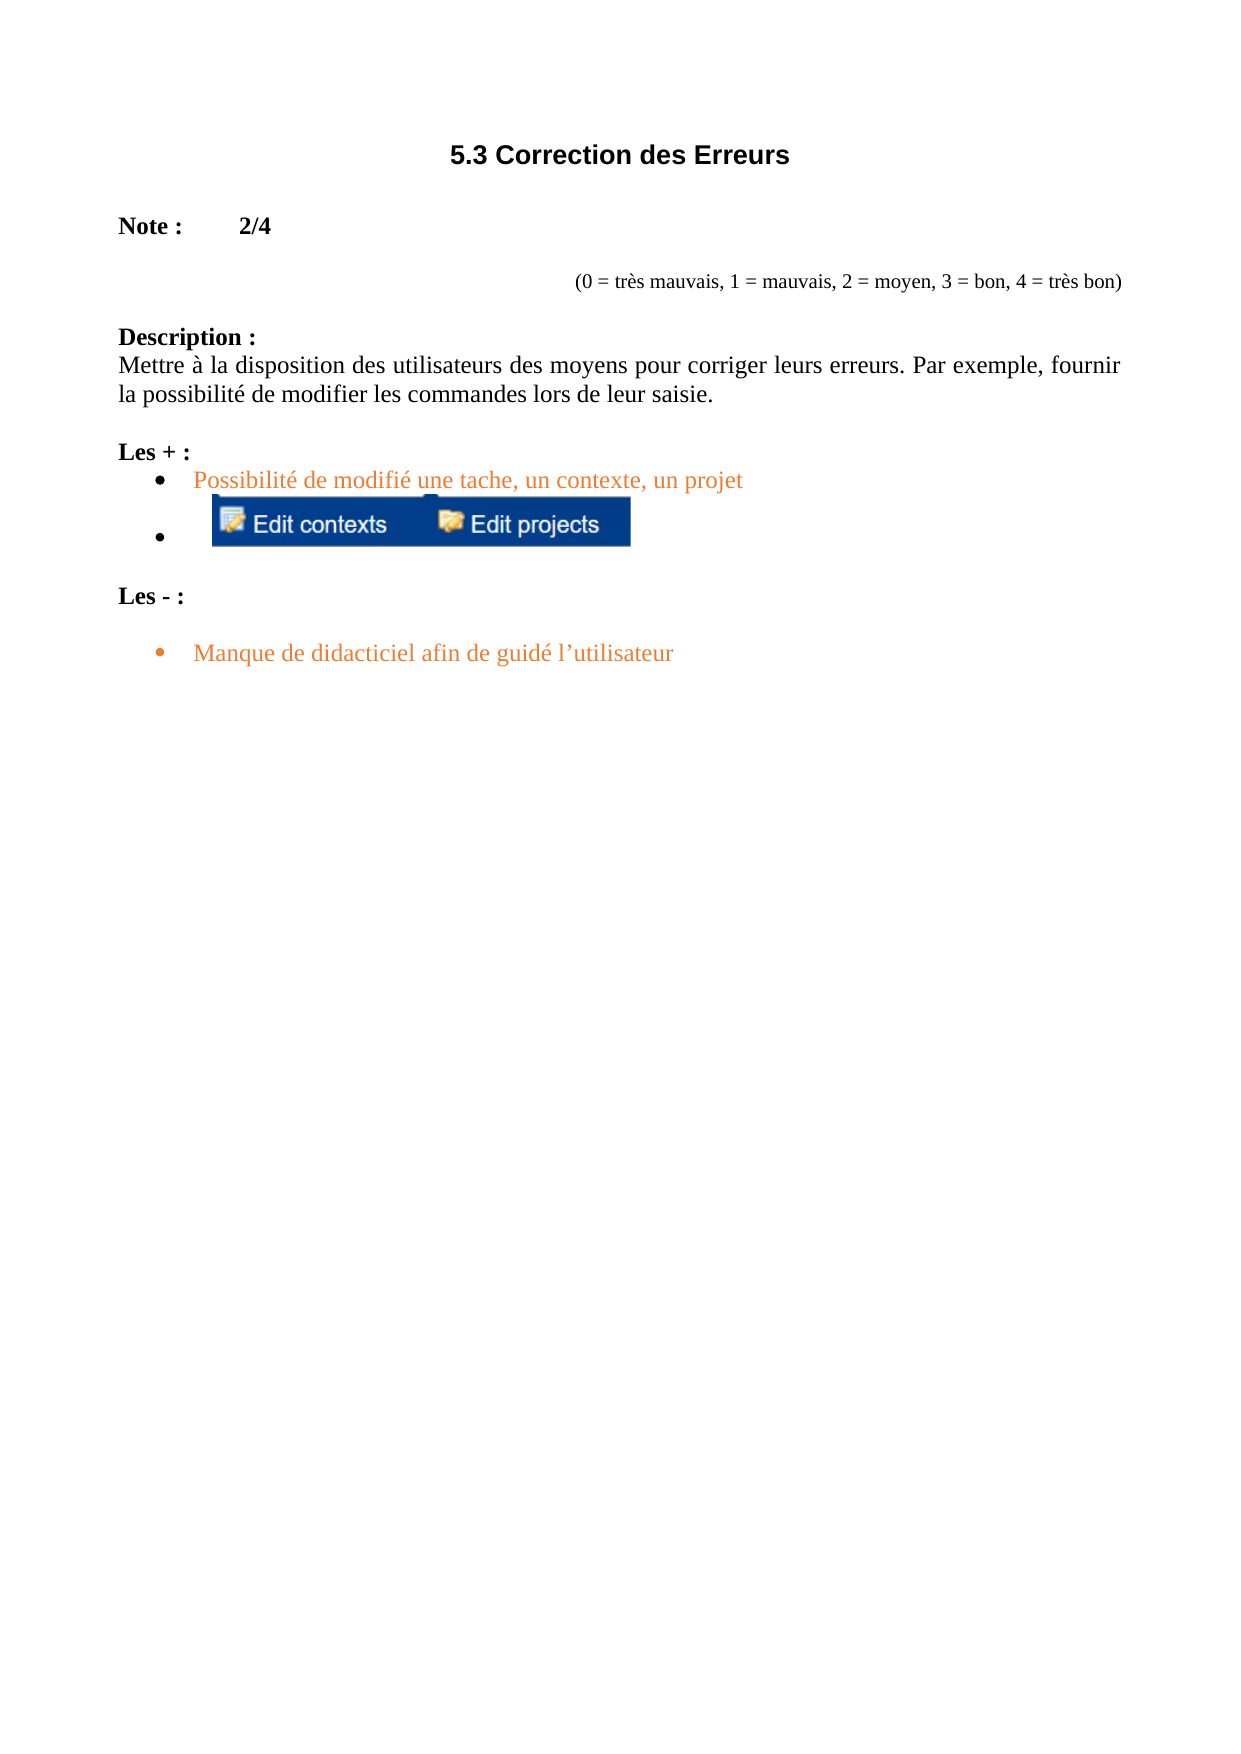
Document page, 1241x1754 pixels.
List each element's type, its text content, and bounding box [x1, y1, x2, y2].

text Note : 2/4 [118, 211, 1122, 240]
list Manque de didacticiel afin de guidé l’utilisateur [156, 638, 1122, 667]
text Les + : [118, 437, 1122, 466]
text Description : [118, 322, 1122, 351]
text Mettre à la disposition des utilisateurs des moyens pour corriger leurs erreurs. Par exemple, fournir la possibilité de modifier les commandes lors de leur saisie. [118, 351, 1122, 408]
text Les - : [118, 581, 1122, 610]
text (0 = très mauvais, 1 = mauvais, 2 = moyen, 3 = bon, 4 = très bon) [118, 269, 1122, 293]
list Possibilité de modifié une tache, un contexte, un projet [156, 466, 1122, 494]
subtitle 5.3 Correction des Erreurs [118, 139, 1122, 170]
